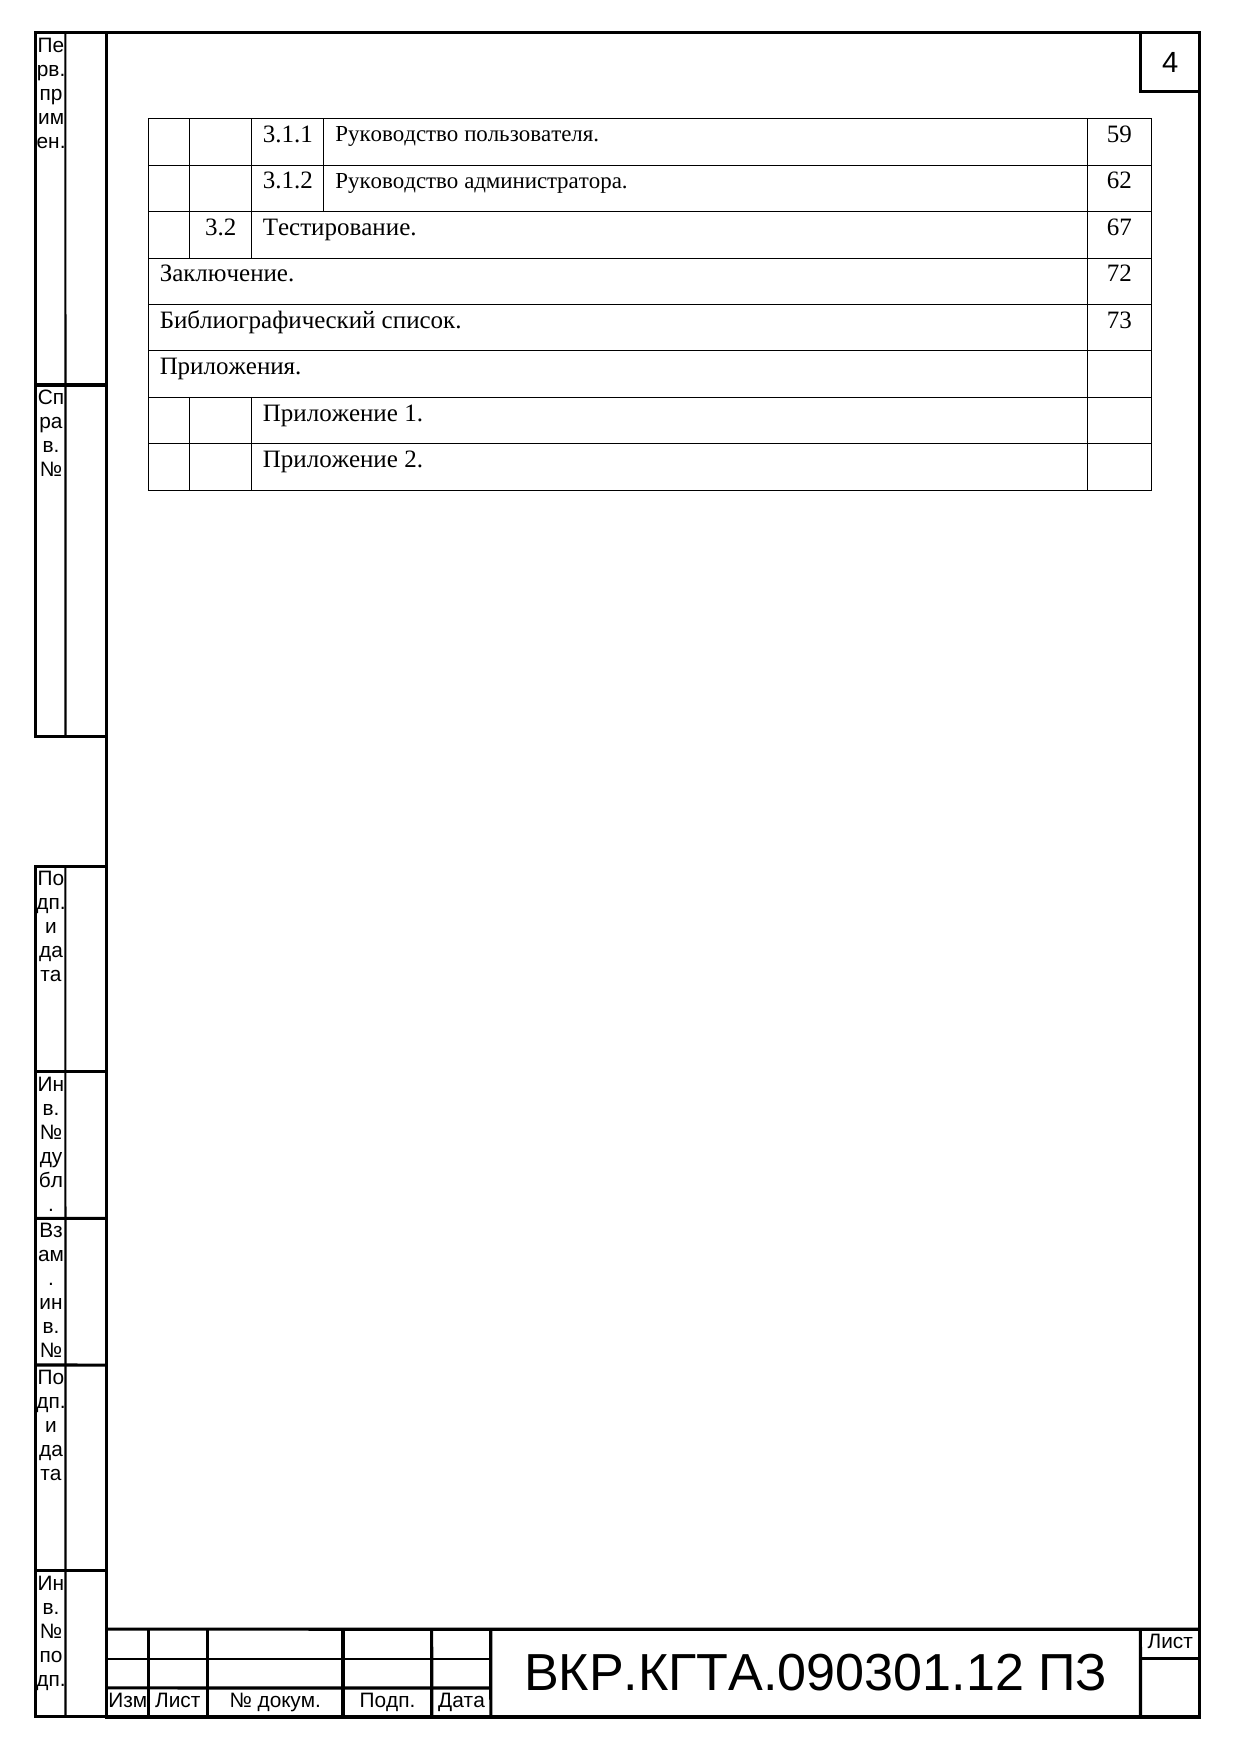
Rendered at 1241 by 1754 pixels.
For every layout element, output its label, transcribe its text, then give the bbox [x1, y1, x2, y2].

table_cell [149, 398, 189, 443]
table_cell [1088, 444, 1151, 490]
table_cell Библиографический список. [149, 305, 1087, 350]
table_cell Руководство администратора. [324, 166, 1087, 211]
table_cell 72 [1088, 259, 1151, 304]
table_cell [1088, 351, 1151, 397]
table_cell [149, 119, 189, 164]
table_cell 73 [1088, 305, 1151, 350]
table_cell [190, 166, 251, 211]
table_cell 62 [1088, 166, 1151, 211]
table_cell [190, 119, 251, 164]
table_cell 3.1.2 [252, 166, 323, 211]
table_cell Приложение 1. [252, 398, 1087, 443]
table_cell [149, 444, 189, 490]
table_cell Руководство пользователя. [324, 119, 1087, 164]
table_cell [190, 444, 251, 490]
table_cell 3.2 [190, 212, 251, 257]
table_cell Приложение 2. [252, 444, 1087, 490]
table_cell [1088, 398, 1151, 443]
table_cell 67 [1088, 212, 1151, 257]
table_cell 3.1.1 [252, 119, 323, 164]
table_cell [149, 212, 189, 257]
table_cell 59 [1088, 119, 1151, 164]
table_cell Приложения. [149, 351, 1087, 397]
table_cell Заключение. [149, 259, 1087, 304]
table_cell Тестирование. [252, 212, 1087, 257]
table_cell [190, 398, 251, 443]
table_cell [149, 166, 189, 211]
